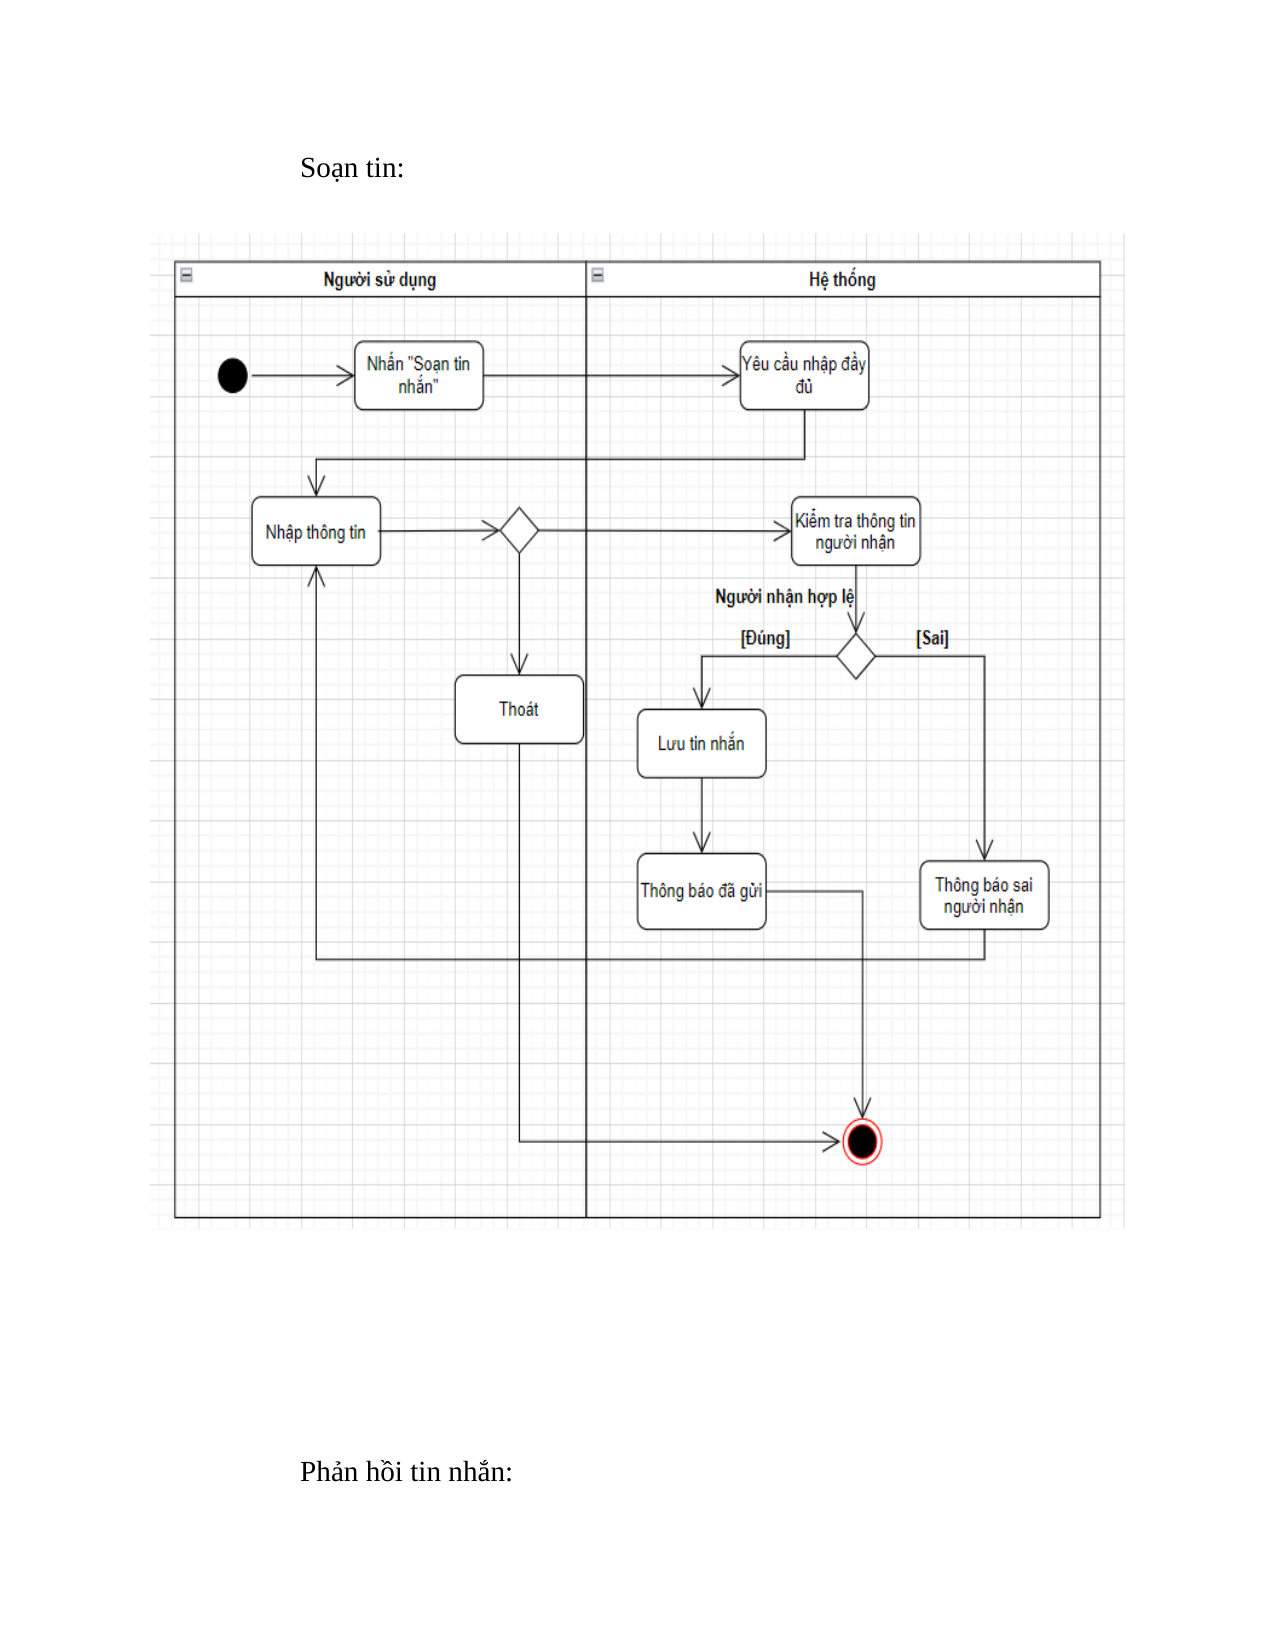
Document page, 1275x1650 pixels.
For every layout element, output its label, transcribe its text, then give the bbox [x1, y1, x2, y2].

picture [150, 233, 1125, 1230]
text Phản hồi tin nhắn: [150, 1454, 1125, 1487]
text Soạn tin: [150, 150, 1125, 183]
